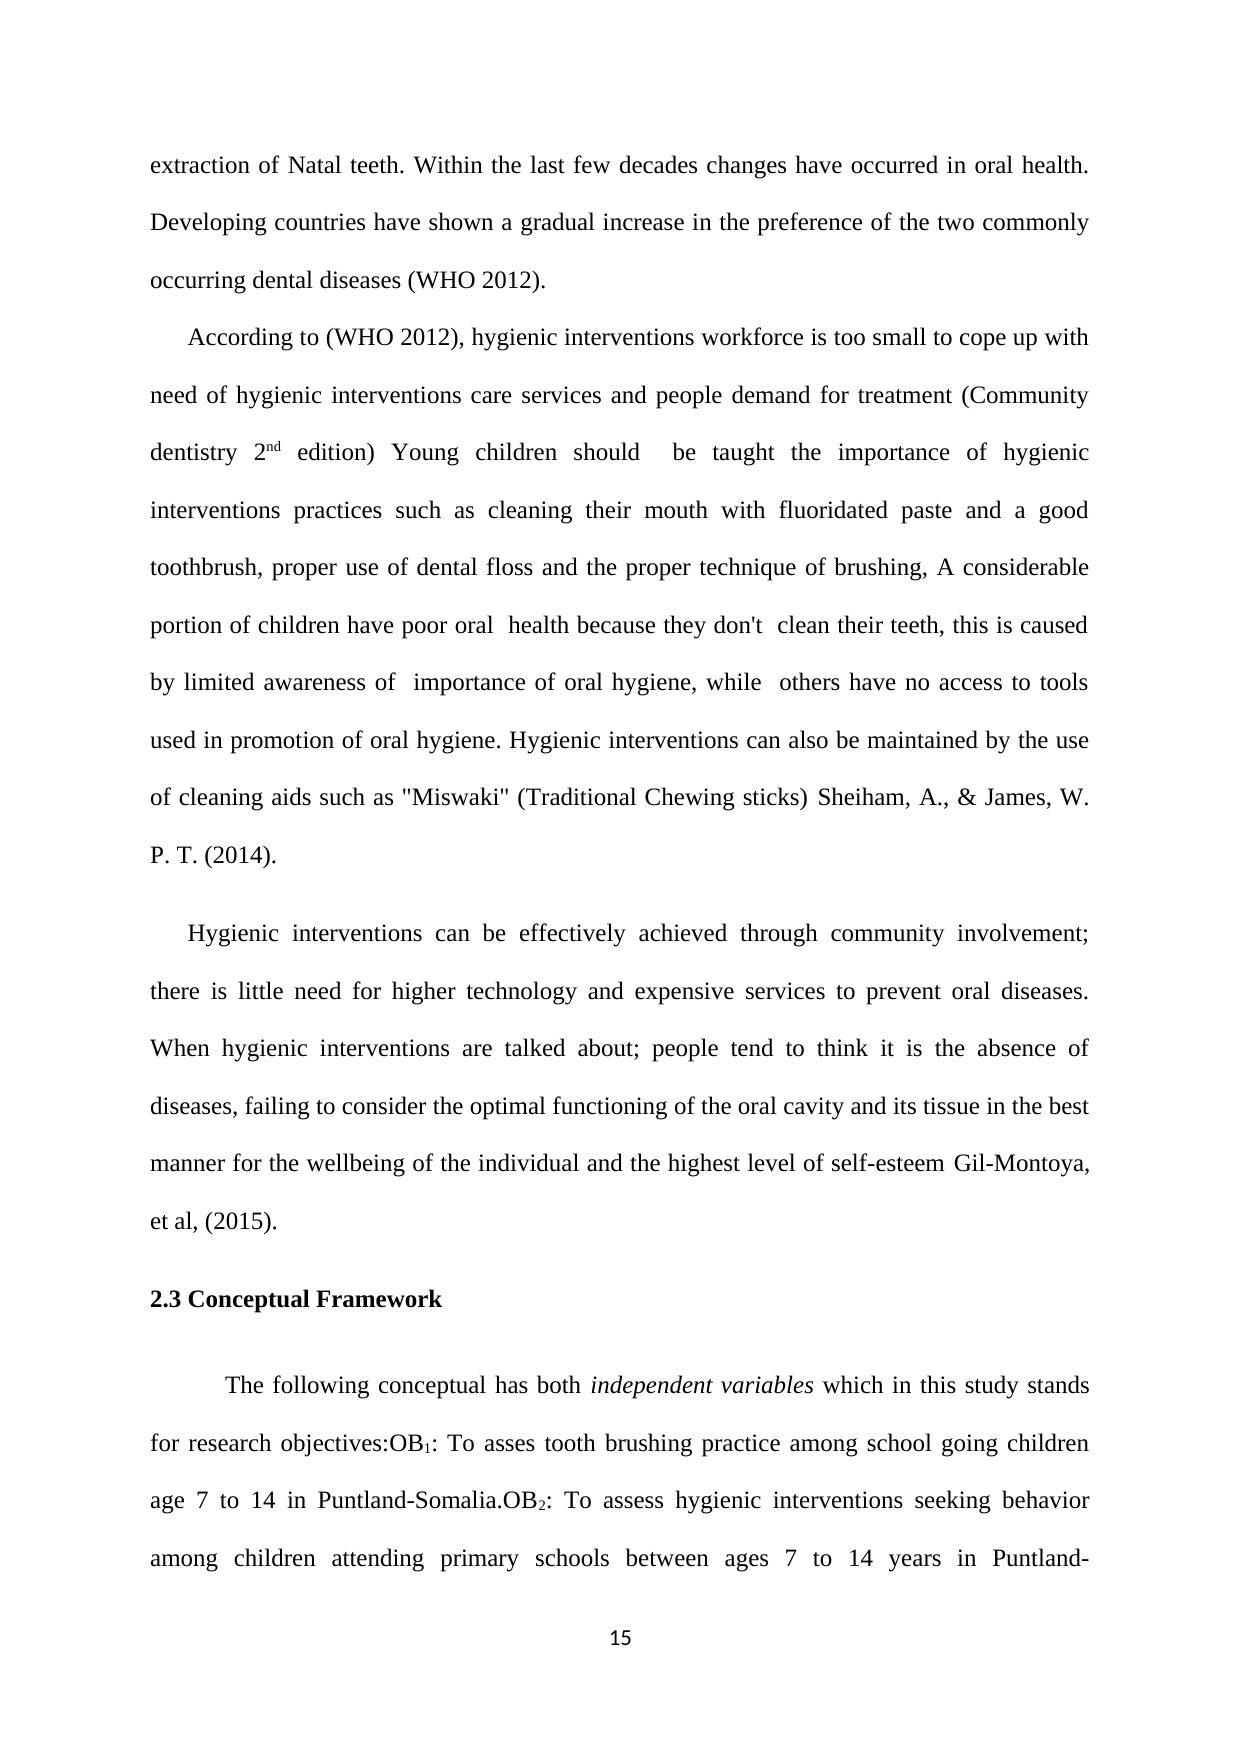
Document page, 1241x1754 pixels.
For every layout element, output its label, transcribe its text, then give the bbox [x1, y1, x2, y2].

subtitle 2.3 Conceptual Framework [150, 1284, 1090, 1313]
text Hygienic interventions can be effectively achieved through community involvement; there is little need for higher technology and expensive services to prevent oral diseases. When hygienic interventions are talked about; people tend to think it is the absence of diseases, failing to consider the optimal functioning of the oral cavity and its tissue in the best manner for the wellbeing of the individual and the highest level of self-esteem Gil-Montoya, et al, (2015). [150, 918, 1090, 1234]
text According to (WHO 2012), hygienic interventions workforce is too small to cope up with need of hygienic interventions care services and people demand for treatment (Community dentistry 2nd edition) Young children should be taught the importance of hygienic interventions practices such as cleaning their mouth with fluoridated paste and a good toothbrush, proper use of dental floss and the proper technique of brushing, A considerable portion of children have poor oral health because they don't clean their teeth, this is caused by limited awareness of importance of oral hygiene, while others have no access to tools used in promotion of oral hygiene. Hygienic interventions can also be maintained by the use of cleaning aids such as "Miswaki" (Traditional Chewing sticks) Sheiham, A., & James, W. P. T. (2014). [150, 322, 1090, 869]
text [150, 1370, 1090, 1571]
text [150, 150, 1090, 294]
